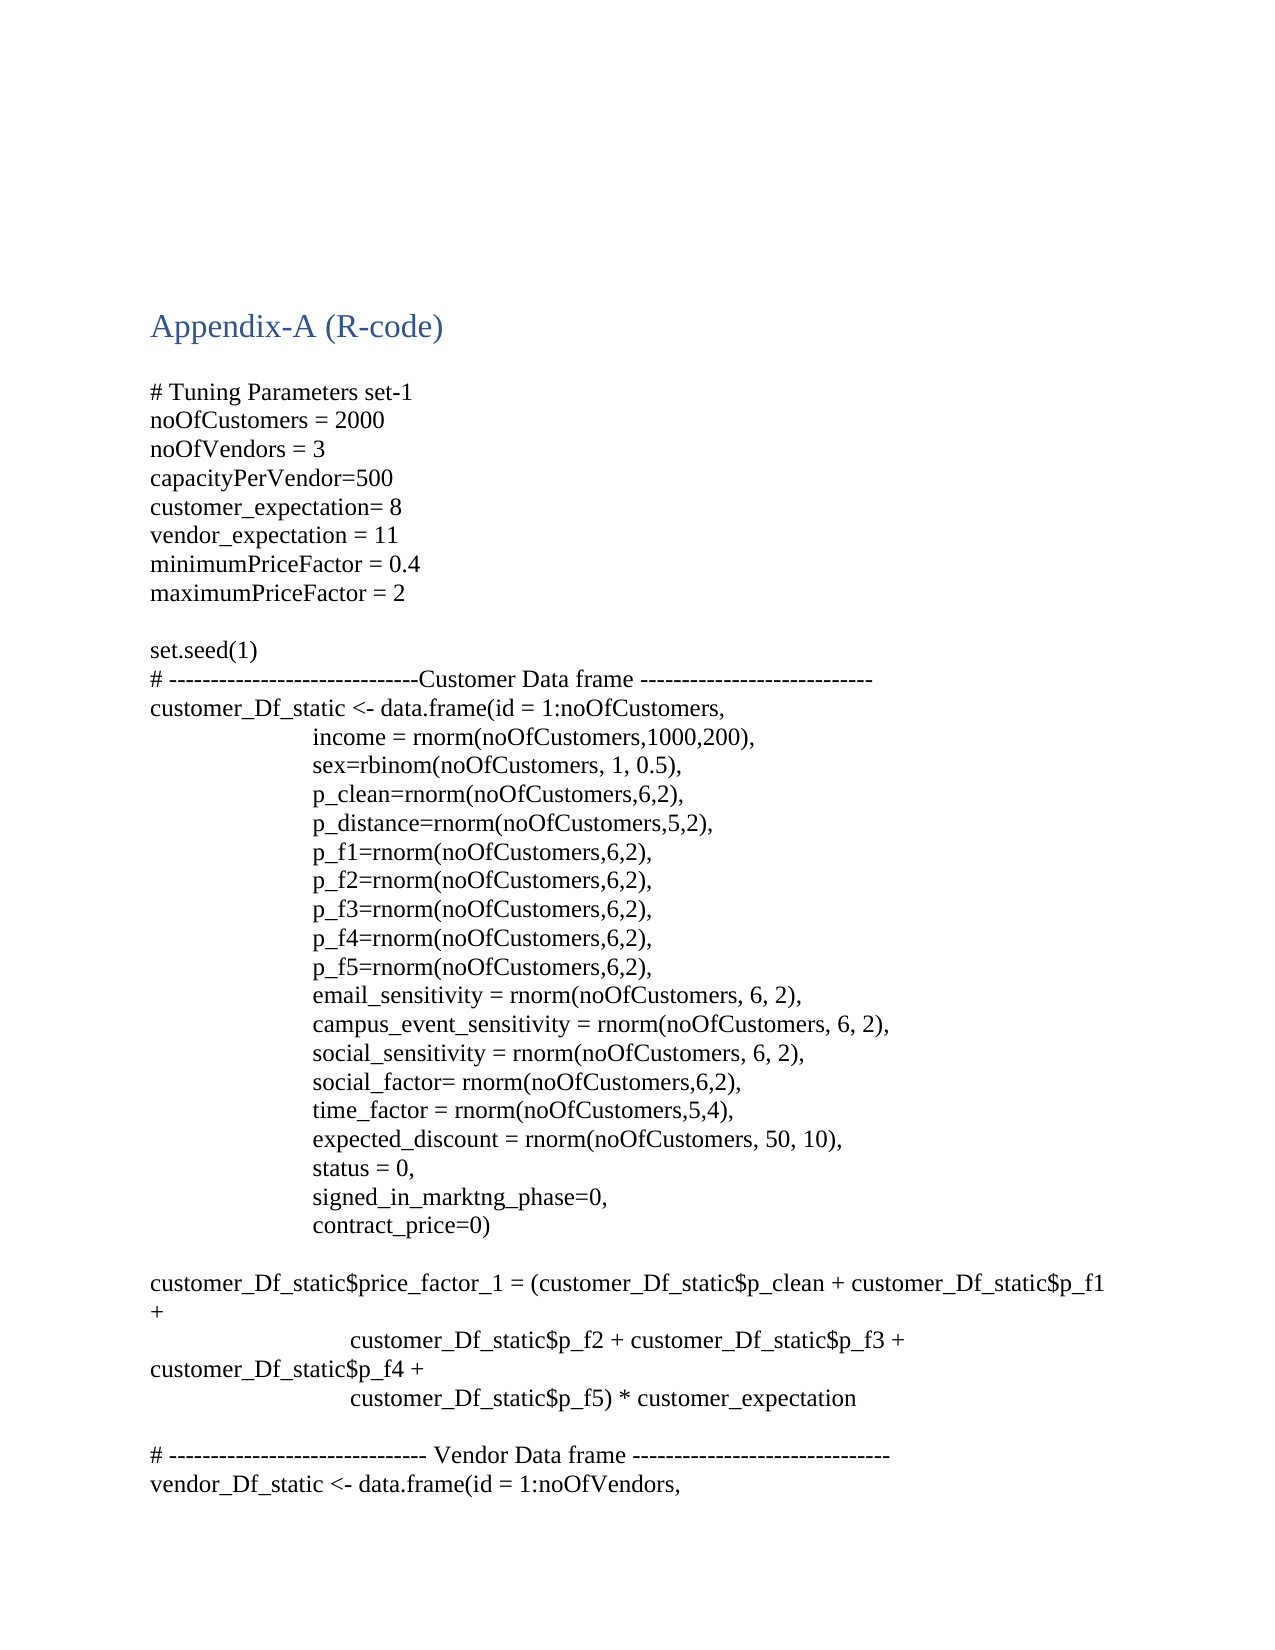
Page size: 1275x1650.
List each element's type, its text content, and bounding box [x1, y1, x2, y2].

text income = rnorm(noOfCustomers,1000,200), [150, 722, 1125, 751]
text vendor_expectation = 11 [150, 521, 1125, 549]
text expected_discount = rnorm(noOfCustomers, 50, 10), [150, 1124, 1125, 1153]
text minimumPriceFactor = 0.4 [150, 549, 1125, 578]
text email_sensitivity = rnorm(noOfCustomers, 6, 2), [150, 981, 1125, 1009]
text signed_in_marktng_phase=0, [150, 1182, 1125, 1211]
text social_factor= rnorm(noOfCustomers,6,2), [150, 1067, 1125, 1096]
text sex=rbinom(noOfCustomers, 1, 0.5), [150, 751, 1125, 779]
text p_f2=rnorm(noOfCustomers,6,2), [150, 866, 1125, 894]
text # ------------------------------Customer Data frame ---------------------------- [150, 664, 1125, 693]
text maximumPriceFactor = 2 [150, 578, 1125, 607]
text p_f3=rnorm(noOfCustomers,6,2), [150, 894, 1125, 923]
text p_clean=rnorm(noOfCustomers,6,2), [150, 779, 1125, 808]
text p_f4=rnorm(noOfCustomers,6,2), [150, 923, 1125, 952]
text customer_Df_static$p_f5) * customer_expectation [150, 1383, 1125, 1412]
text social_sensitivity = rnorm(noOfCustomers, 6, 2), [150, 1038, 1125, 1067]
subtitle Appendix-A (R-code) [150, 307, 1125, 345]
text p_distance=rnorm(noOfCustomers,5,2), [150, 808, 1125, 837]
text customer_expectation= 8 [150, 492, 1125, 521]
text customer_Df_static$price_factor_1 = (customer_Df_static$p_clean + customer_Df_static$p_f1 + [150, 1268, 1125, 1326]
text # Tuning Parameters set-1 [150, 377, 1125, 406]
text noOfVendors = 3 [150, 434, 1125, 463]
text p_f1=rnorm(noOfCustomers,6,2), [150, 837, 1125, 866]
text customer_Df_static <- data.frame(id = 1:noOfCustomers, [150, 693, 1125, 722]
text customer_Df_static$p_f2 + customer_Df_static$p_f3 + customer_Df_static$p_f4 + [150, 1326, 1125, 1383]
text set.seed(1) [150, 636, 1125, 664]
text vendor_Df_static <- data.frame(id = 1:noOfVendors, [150, 1469, 1125, 1498]
text # ------------------------------- Vendor Data frame ------------------------------- [150, 1441, 1125, 1469]
text contract_price=0) [150, 1211, 1125, 1239]
text p_f5=rnorm(noOfCustomers,6,2), [150, 952, 1125, 981]
text time_factor = rnorm(noOfCustomers,5,4), [150, 1096, 1125, 1124]
text campus_event_sensitivity = rnorm(noOfCustomers, 6, 2), [150, 1009, 1125, 1038]
text noOfCustomers = 2000 [150, 406, 1125, 434]
text capacityPerVendor=500 [150, 463, 1125, 492]
text status = 0, [150, 1153, 1125, 1182]
